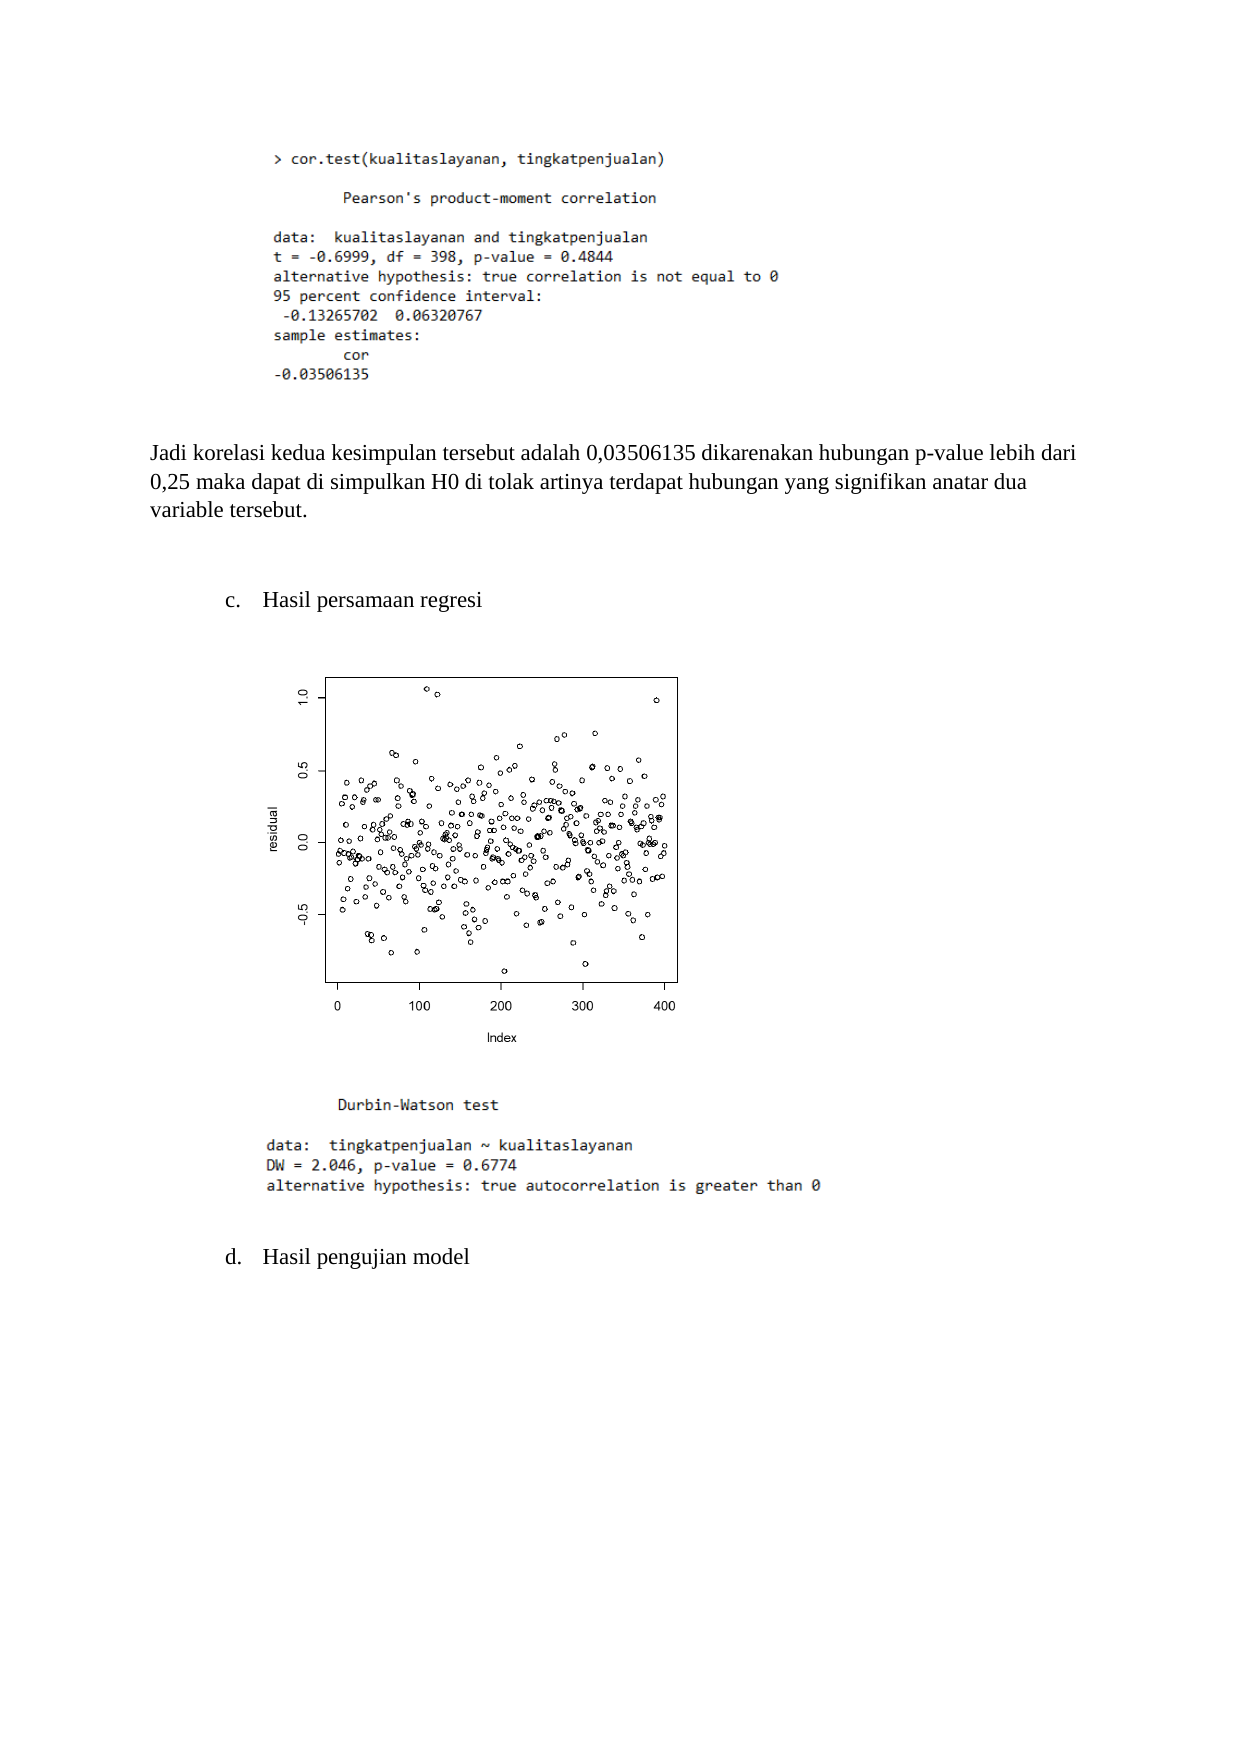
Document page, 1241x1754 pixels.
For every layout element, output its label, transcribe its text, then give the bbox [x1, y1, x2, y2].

text Jadi korelasi kedua kesimpulan tersebut adalah 0,03506135 dikarenakan hubungan p-value lebih dari 0,25 maka dapat di simpulkan H0 di tolak artinya terdapat hubungan yang signifikan anatar dua variable tersebut. [150, 439, 1090, 523]
picture [262, 614, 710, 1061]
list Hasil pengujian model [225, 1243, 1090, 1269]
list Hasil persamaan regresi [225, 587, 1090, 613]
picture [270, 150, 1241, 393]
picture [262, 1090, 857, 1213]
